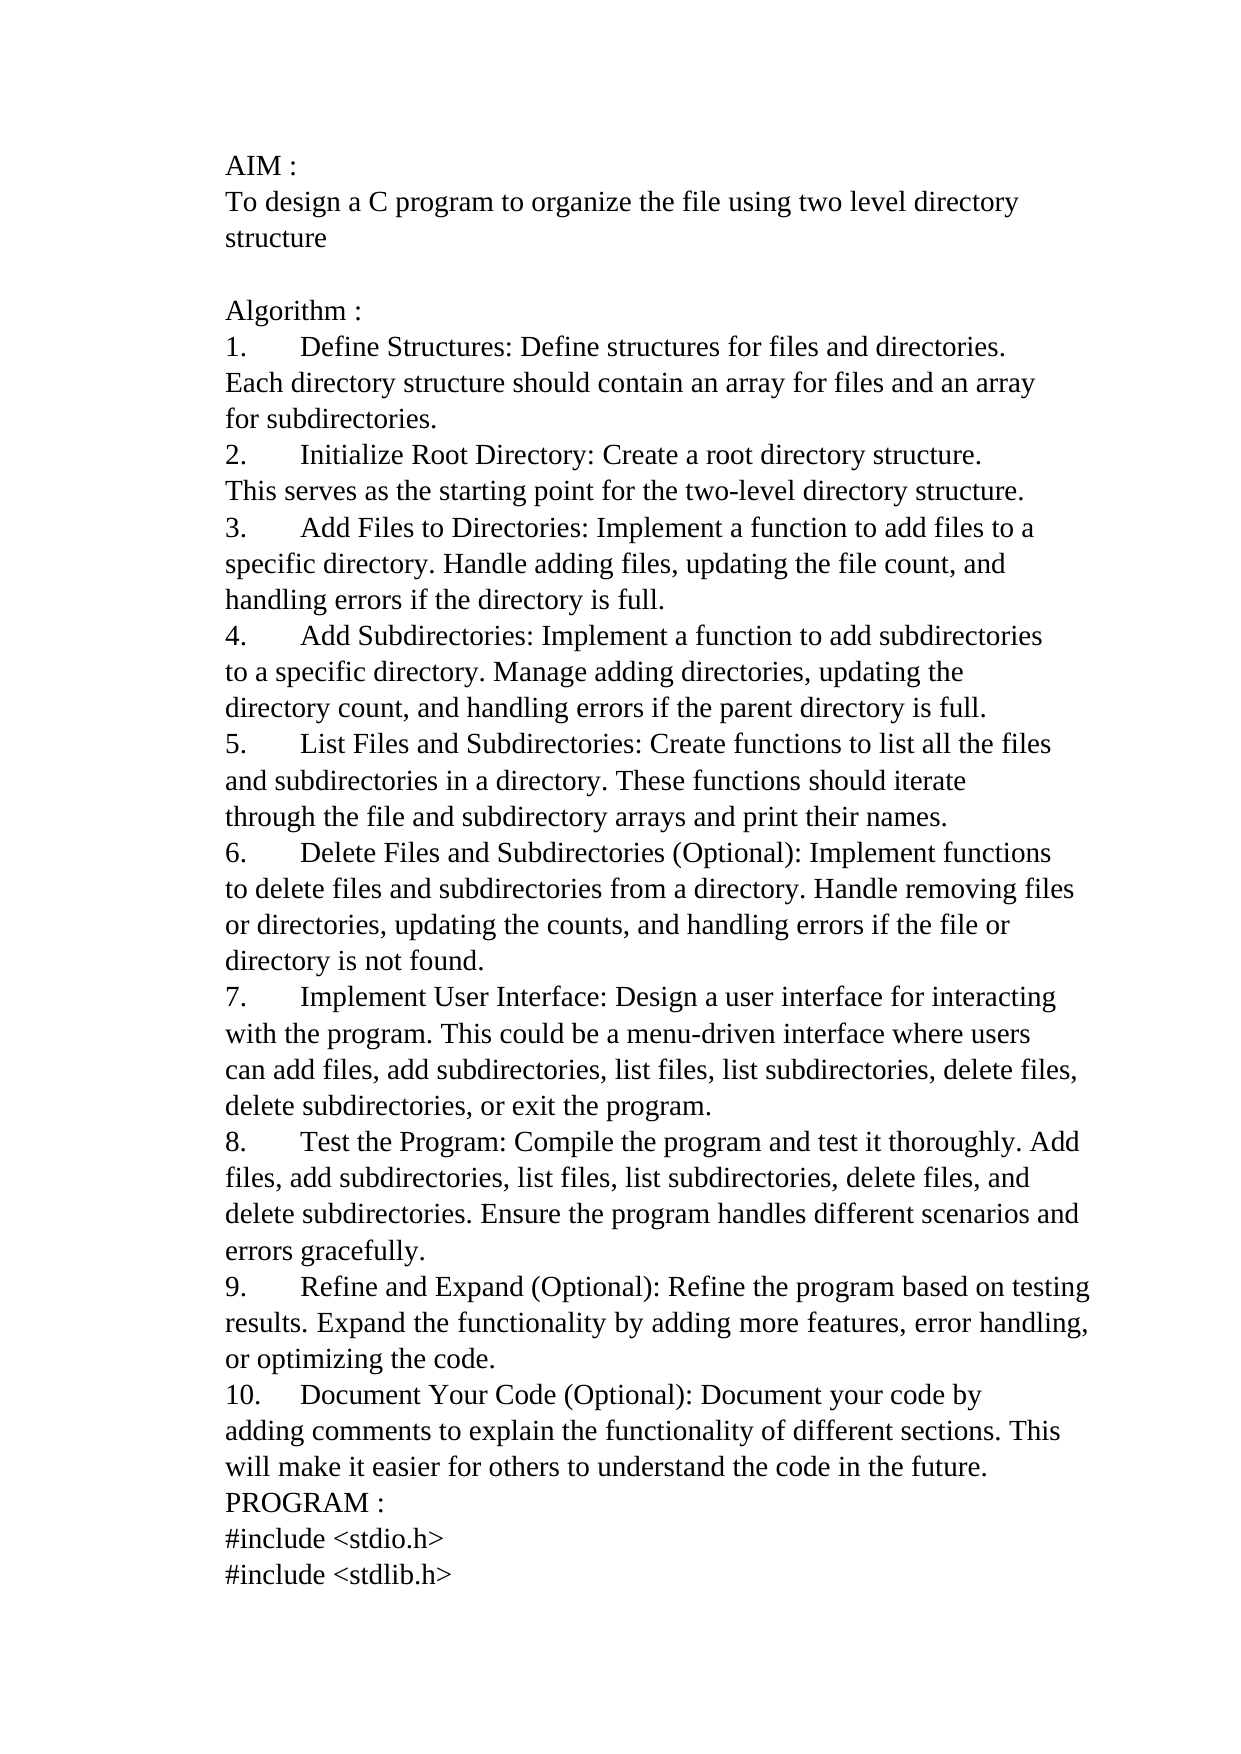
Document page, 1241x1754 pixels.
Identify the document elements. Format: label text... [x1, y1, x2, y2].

subtitle Algorithm : [225, 293, 1176, 326]
subtitle PROGRAM : [225, 1486, 1176, 1519]
list List Files and Subdirectories: Create functions to list all the files and subdirectories in a directory. These functions should iterate through the file and subdirectory arrays and print their names. [225, 727, 1061, 832]
list Document Your Code (Optional): Document your code by adding comments to explain the functionality of different sections. This will make it easier for others to understand the code in the future. [225, 1377, 1065, 1483]
list Refine and Expand (Optional): Refine the program based on testing results. Expand the functionality by adding more features, error handling, or optimizing the code. [225, 1269, 1090, 1374]
list Delete Files and Subdirectories (Optional): Implement functions to delete files and subdirectories from a directory. Handle removing files or directories, updating the counts, and handling errors if the file or directory is not found. [225, 835, 1082, 977]
list Implement User Interface: Design a user interface for interacting with the program. This could be a menu-driven interface where users can add files, add subdirectories, list files, list subdirectories, delete files, delete subdirectories, or exit the program. [225, 979, 1078, 1122]
text To design a C program to organize the file using two level directory structure [225, 184, 1027, 254]
list Test the Program: Compile the program and test it thoroughly. Add files, add subdirectories, list files, list subdirectories, delete files, and delete subdirectories. Ensure the program handles different scenarios and errors gracefully. [225, 1124, 1081, 1266]
list Define Structures: Define structures for files and directories. Each directory structure should contain an array for files and an array for subdirectories. [225, 329, 1072, 435]
subtitle AIM : [225, 148, 1176, 182]
list Add Files to Directories: Implement a function to add files to a specific directory. Handle adding files, updating the file count, and handling errors if the directory is full. [225, 510, 1035, 616]
text #include <stdio.h> #include <stdlib.h> [225, 1521, 453, 1591]
list Initialize Root Directory: Create a root directory structure. This serves as the starting point for the two-level directory structure. [225, 437, 1041, 507]
list Add Subdirectories: Implement a function to add subdirectories to a specific directory. Manage adding directories, updating the directory count, and handling errors if the parent directory is full. [225, 618, 1073, 724]
